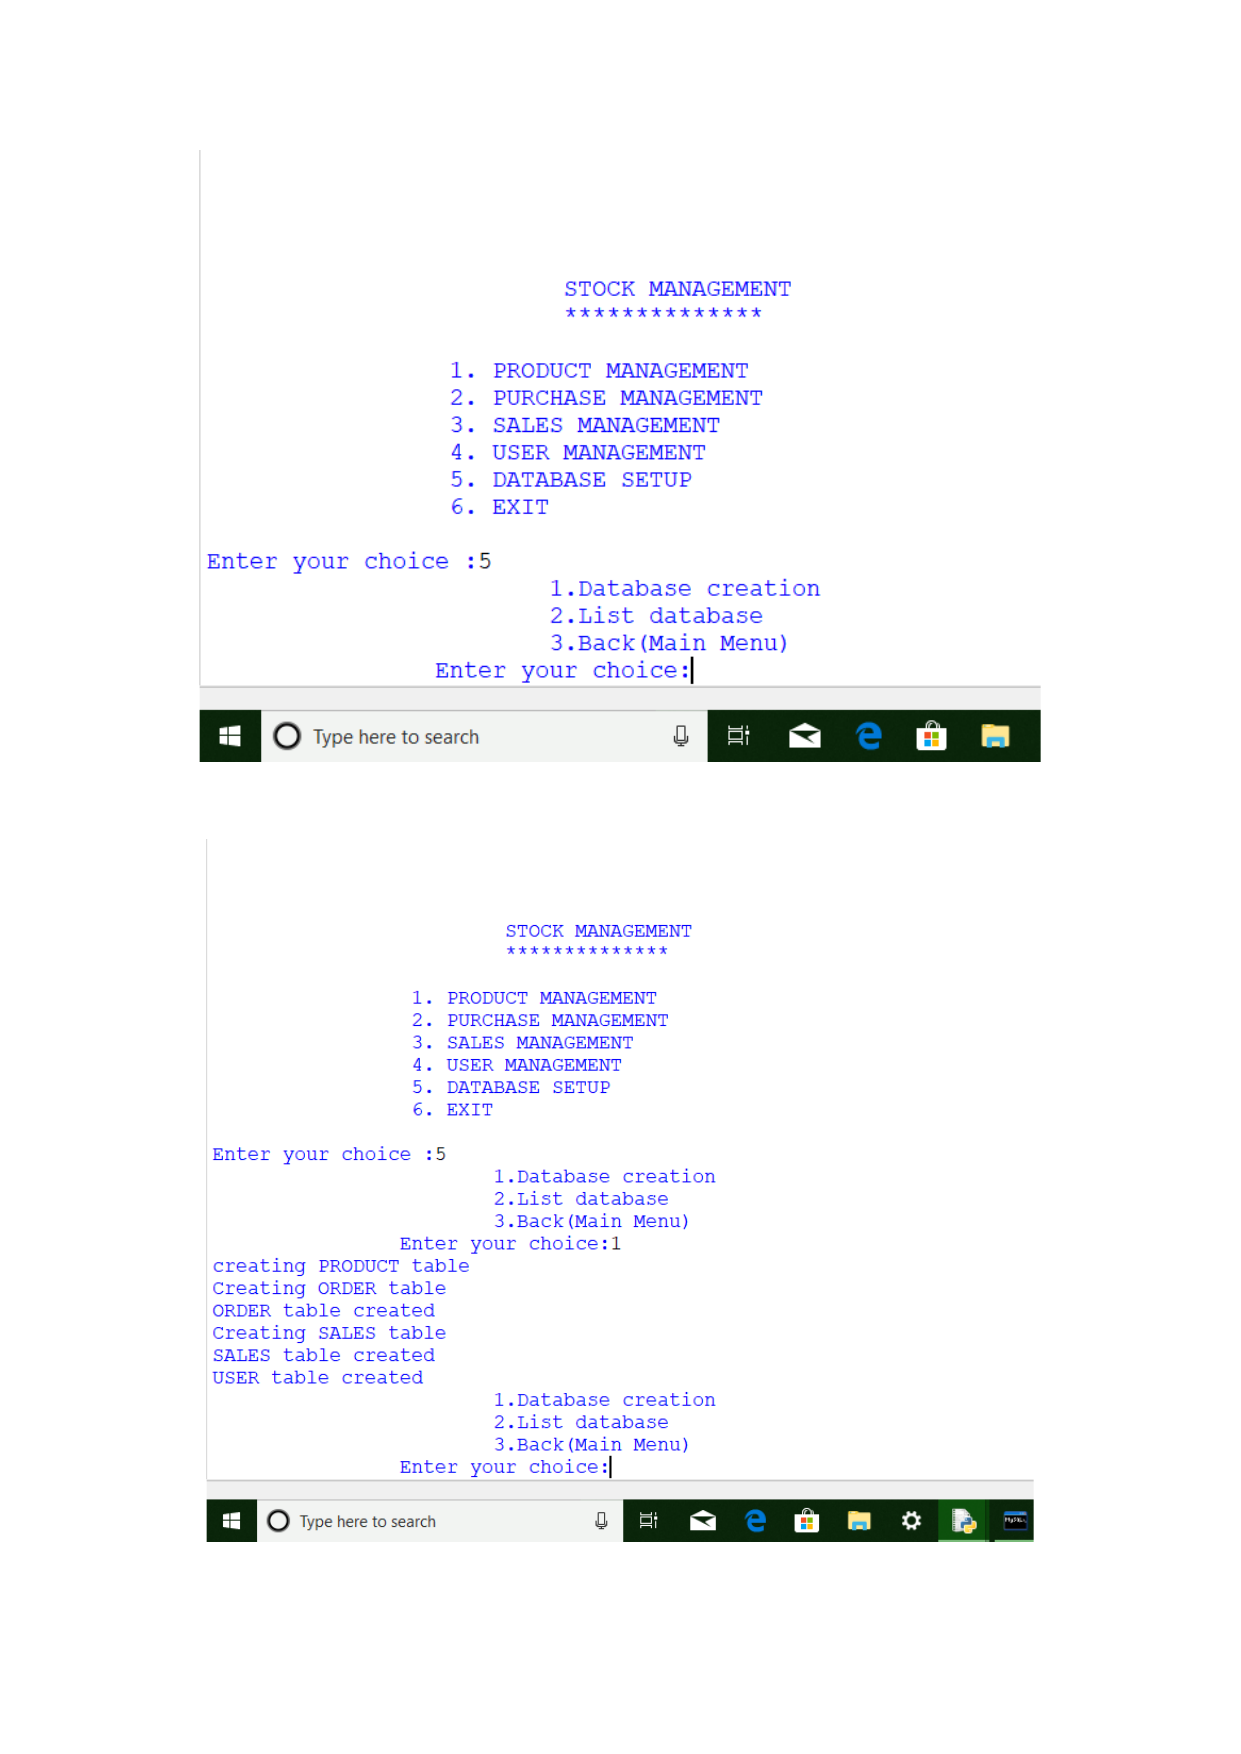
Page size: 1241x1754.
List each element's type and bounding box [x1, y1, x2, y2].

picture [199, 150, 1041, 762]
picture [206, 839, 1034, 1542]
